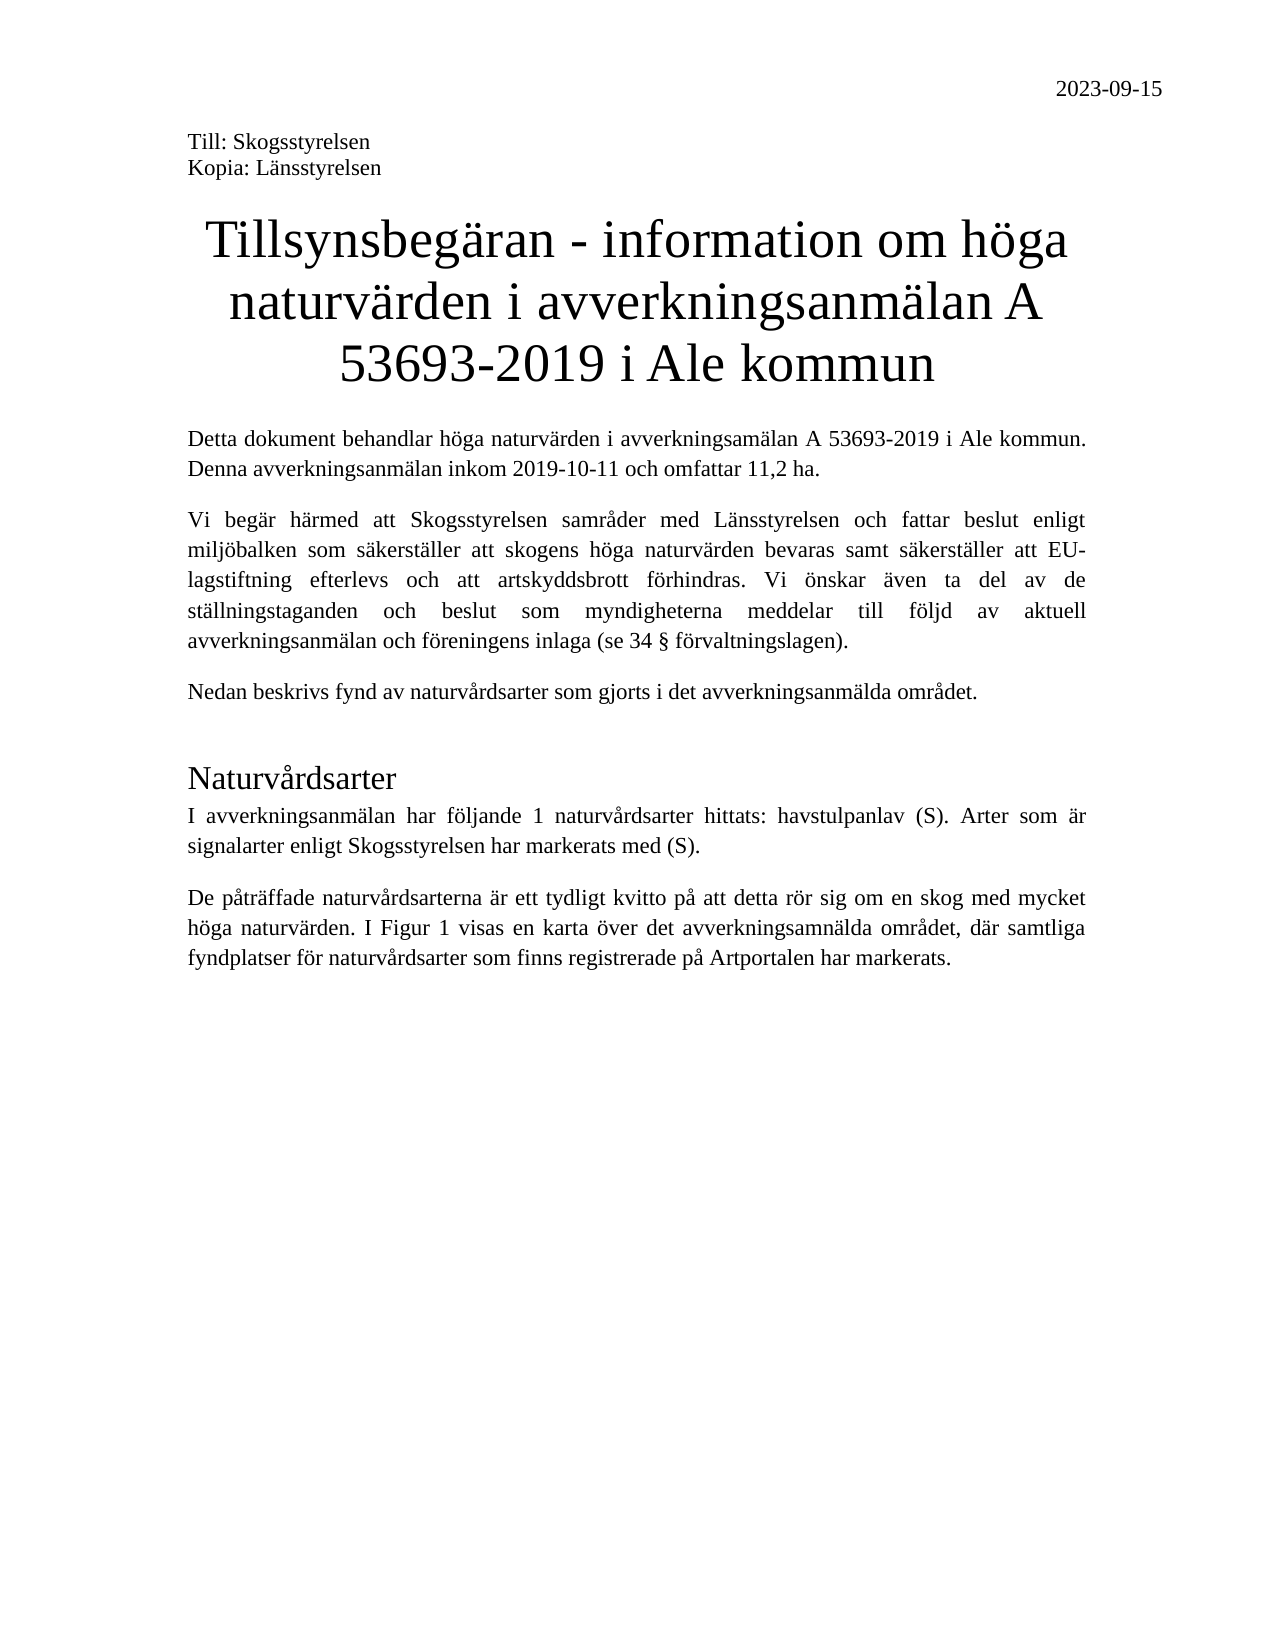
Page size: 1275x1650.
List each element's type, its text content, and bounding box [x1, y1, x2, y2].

text De påträffade naturvårdsarterna är ett tydligt kvitto på att detta rör sig om en skog med mycket höga naturvärden. I Figur 1 visas en karta över det avverkningsamnälda området, där samtliga fyndplatser för naturvårdsarter som finns registrerade på Artportalen har markerats. [187, 883, 1087, 970]
text Vi begär härmed att Skogsstyrelsen samråder med Länsstyrelsen och fattar beslut enligt miljöbalken som säkerställer att skogens höga naturvärden bevaras samt säkerställer att EU-lagstiftning efterlevs och att artskyddsbrott förhindras. Vi önskar även ta del av de ställningstaganden och beslut som myndigheterna meddelar till följd av aktuell avverkningsanmälan och föreningens inlaga (se 34 § förvaltningslagen). [187, 506, 1087, 653]
text Nedan beskrivs fynd av naturvårdsarter som gjorts i det avverkningsanmälda området. [187, 678, 1087, 704]
subtitle Naturvårdsarter [187, 758, 1087, 797]
title Tillsynsbegäran - information om höga naturvärden i avverkningsanmälan A 53693-2019 i Ale kommun [187, 207, 1087, 394]
text Detta dokument behandlar höga naturvärden i avverkningsamälan A 53693-2019 i Ale kommun. Denna avverkningsanmälan inkom 2019-10-11 och omfattar 11,2 ha. [187, 425, 1087, 481]
text I avverkningsanmälan har följande 1 naturvårdsarter hittats: havstulpanlav (S). Arter som är signalarter enligt Skogsstyrelsen har markerats med (S). [187, 802, 1087, 859]
